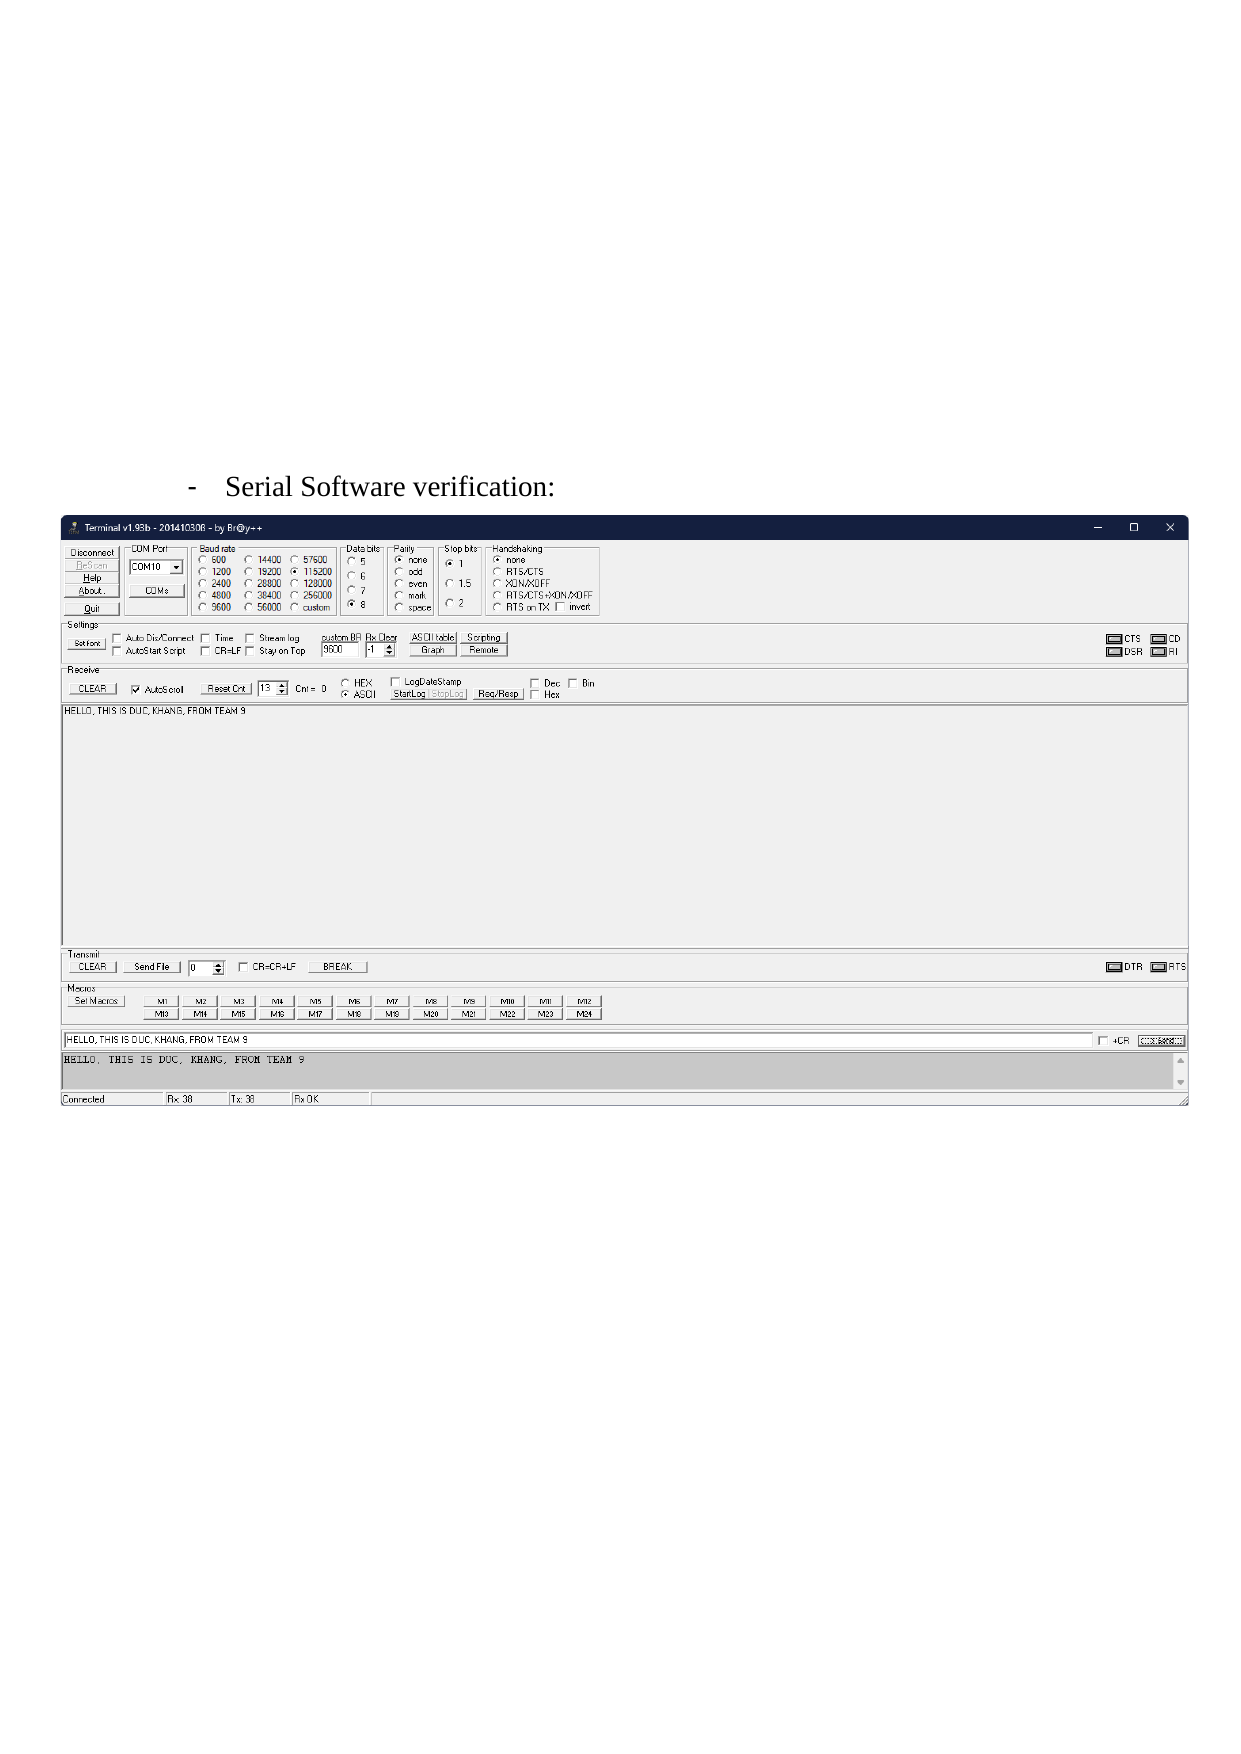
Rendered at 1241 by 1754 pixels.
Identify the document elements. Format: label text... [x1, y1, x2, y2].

picture [60, 515, 1189, 1106]
list Serial Software verification: [187, 466, 1090, 505]
